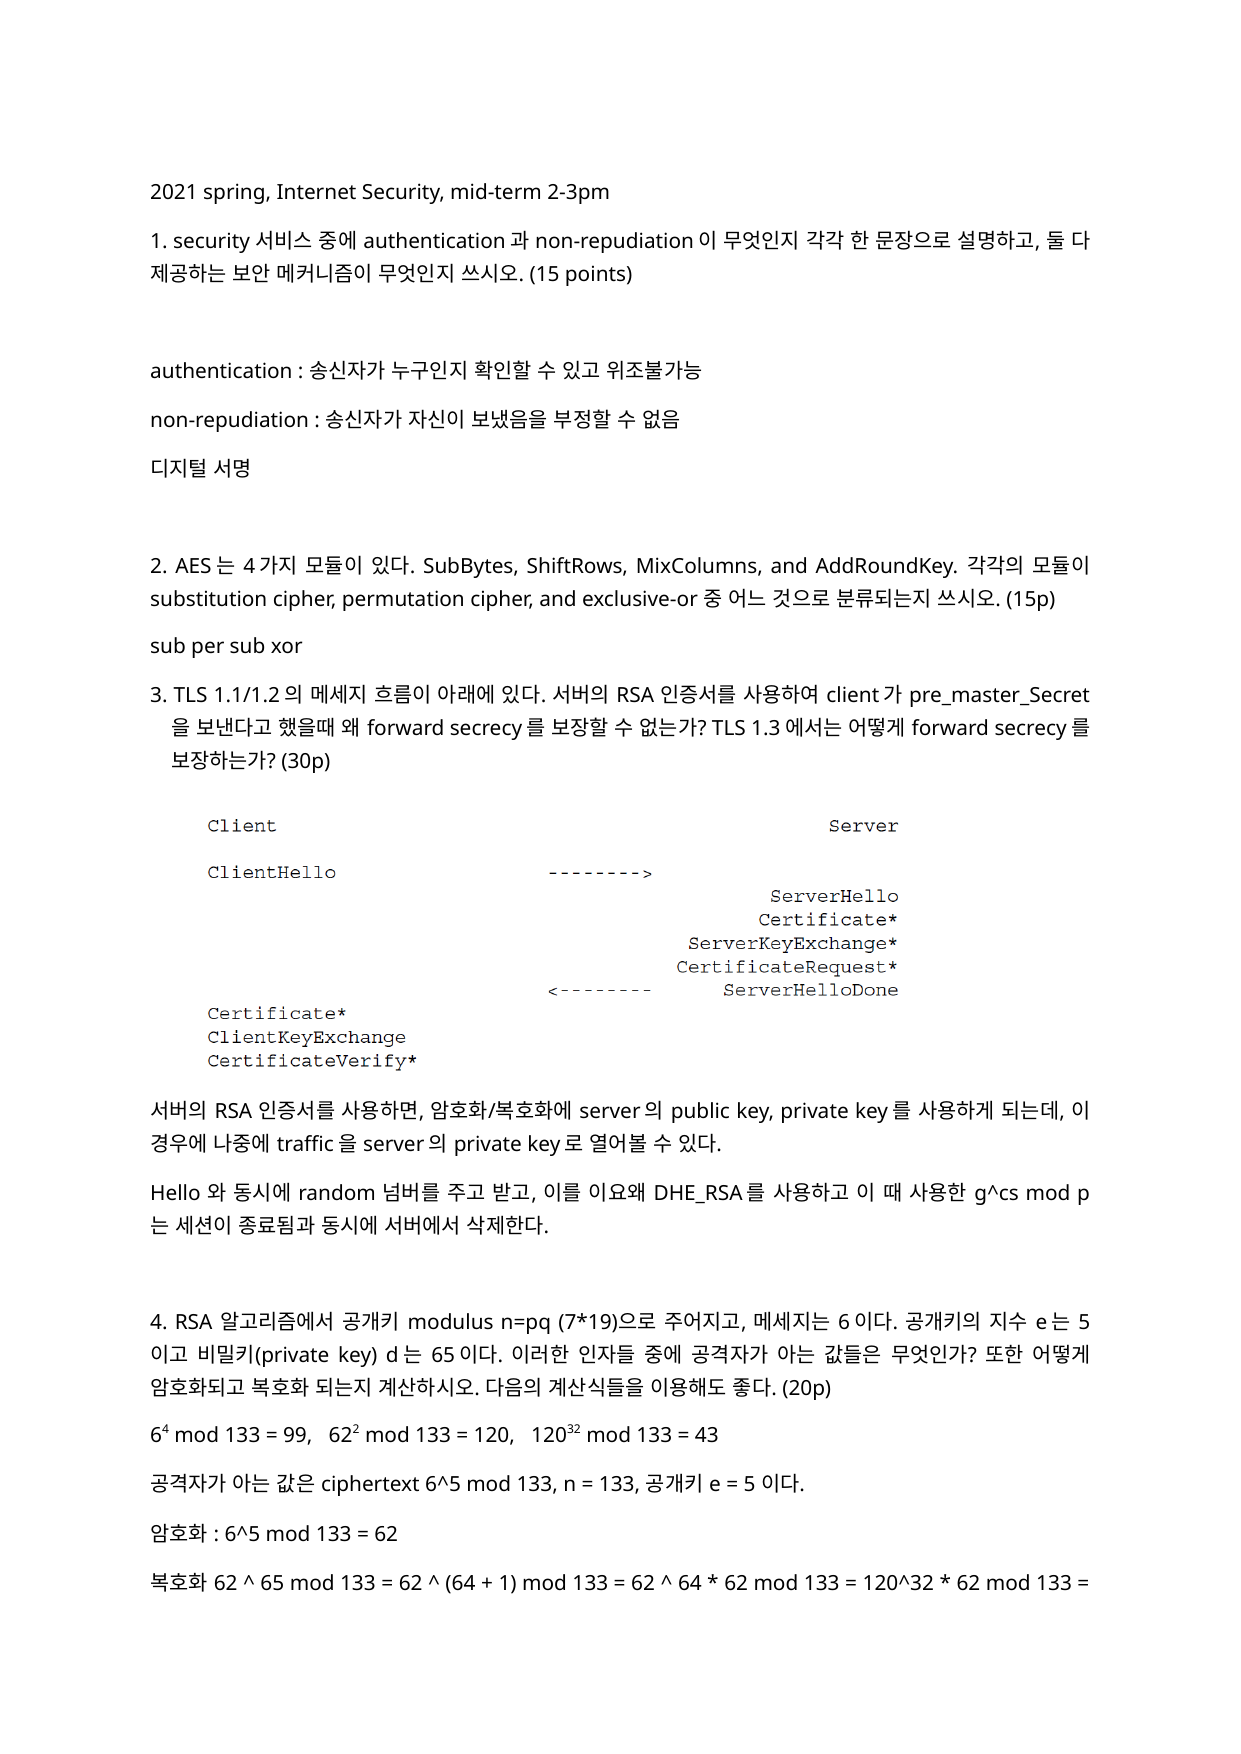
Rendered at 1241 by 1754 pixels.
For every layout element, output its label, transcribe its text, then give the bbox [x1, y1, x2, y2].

text non-repudiation : 송신자가 자신이 보냈음을 부정할 수 없음 [150, 403, 1090, 433]
text 공격자가 아는 값은 ciphertext 6^5 mod 133, n = 133, 공개키 e = 5 이다. [150, 1468, 1090, 1498]
text Hello 와 동시에 random 넘버를 주고 받고, 이를 이요왜 DHE_RSA를 사용하고 이 때 사용한 g^cs mod p 는 세션이 종료됨과 동시에 서버에서 삭제한다. [150, 1176, 1090, 1239]
text 암호화 : 6^5 mod 133 = 62 [150, 1517, 1090, 1547]
text 1. security 서비스 중에 authentication과 non-repudiation이 무엇인지 각각 한 문장으로 설명하고, 둘 다 제공하는 보안 메커니즘이 무엇인지 쓰시오. (15 points) [150, 224, 1090, 287]
text sub per sub xor [150, 631, 1090, 660]
text 2. AES는 4가지 모듈이 있다. SubBytes, ShiftRows, MixColumns, and AddRoundKey. 각각의 모듈이 substitution cipher, permutation cipher, and exclusive-or 중 어느 것으로 분류되는지 쓰시오. (15p) [150, 549, 1090, 612]
text 디지털 서명 [150, 453, 1090, 483]
text 64 mod 133 = 99, 622 mod 133 = 120, 12032 mod 133 = 43 [150, 1420, 1090, 1449]
text 3. TLS 1.1/1.2의 메세지 흐름이 아래에 있다. 서버의 RSA 인증서를 사용하여 client가 pre_master_Secret을 보낸다고 했을때 왜 forward secrecy를 보장할 수 없는가? TLS 1.3에서는 어떻게 forward secrecy를 보장하는가? (30p) [150, 678, 1090, 774]
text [150, 1566, 1090, 1597]
picture [199, 815, 908, 1073]
text 2021 spring, Internet Security, mid-term 2-3pm [150, 177, 1090, 206]
text authentication : 송신자가 누구인지 확인할 수 있고 위조불가능 [150, 354, 1090, 384]
text 4. RSA 알고리즘에서 공개키 modulus n=pq (7*19)으로 주어지고, 메세지는 6이다. 공개키의 지수 e는 5이고 비밀키(private key) d는 65이다. 이러한 인자들 중에 공격자가 아는 값들은 무엇인가? 또한 어떻게 암호화되고 복호화 되는지 계산하시오. 다음의 계산식들을 이용해도 좋다. (20p) [150, 1306, 1090, 1401]
